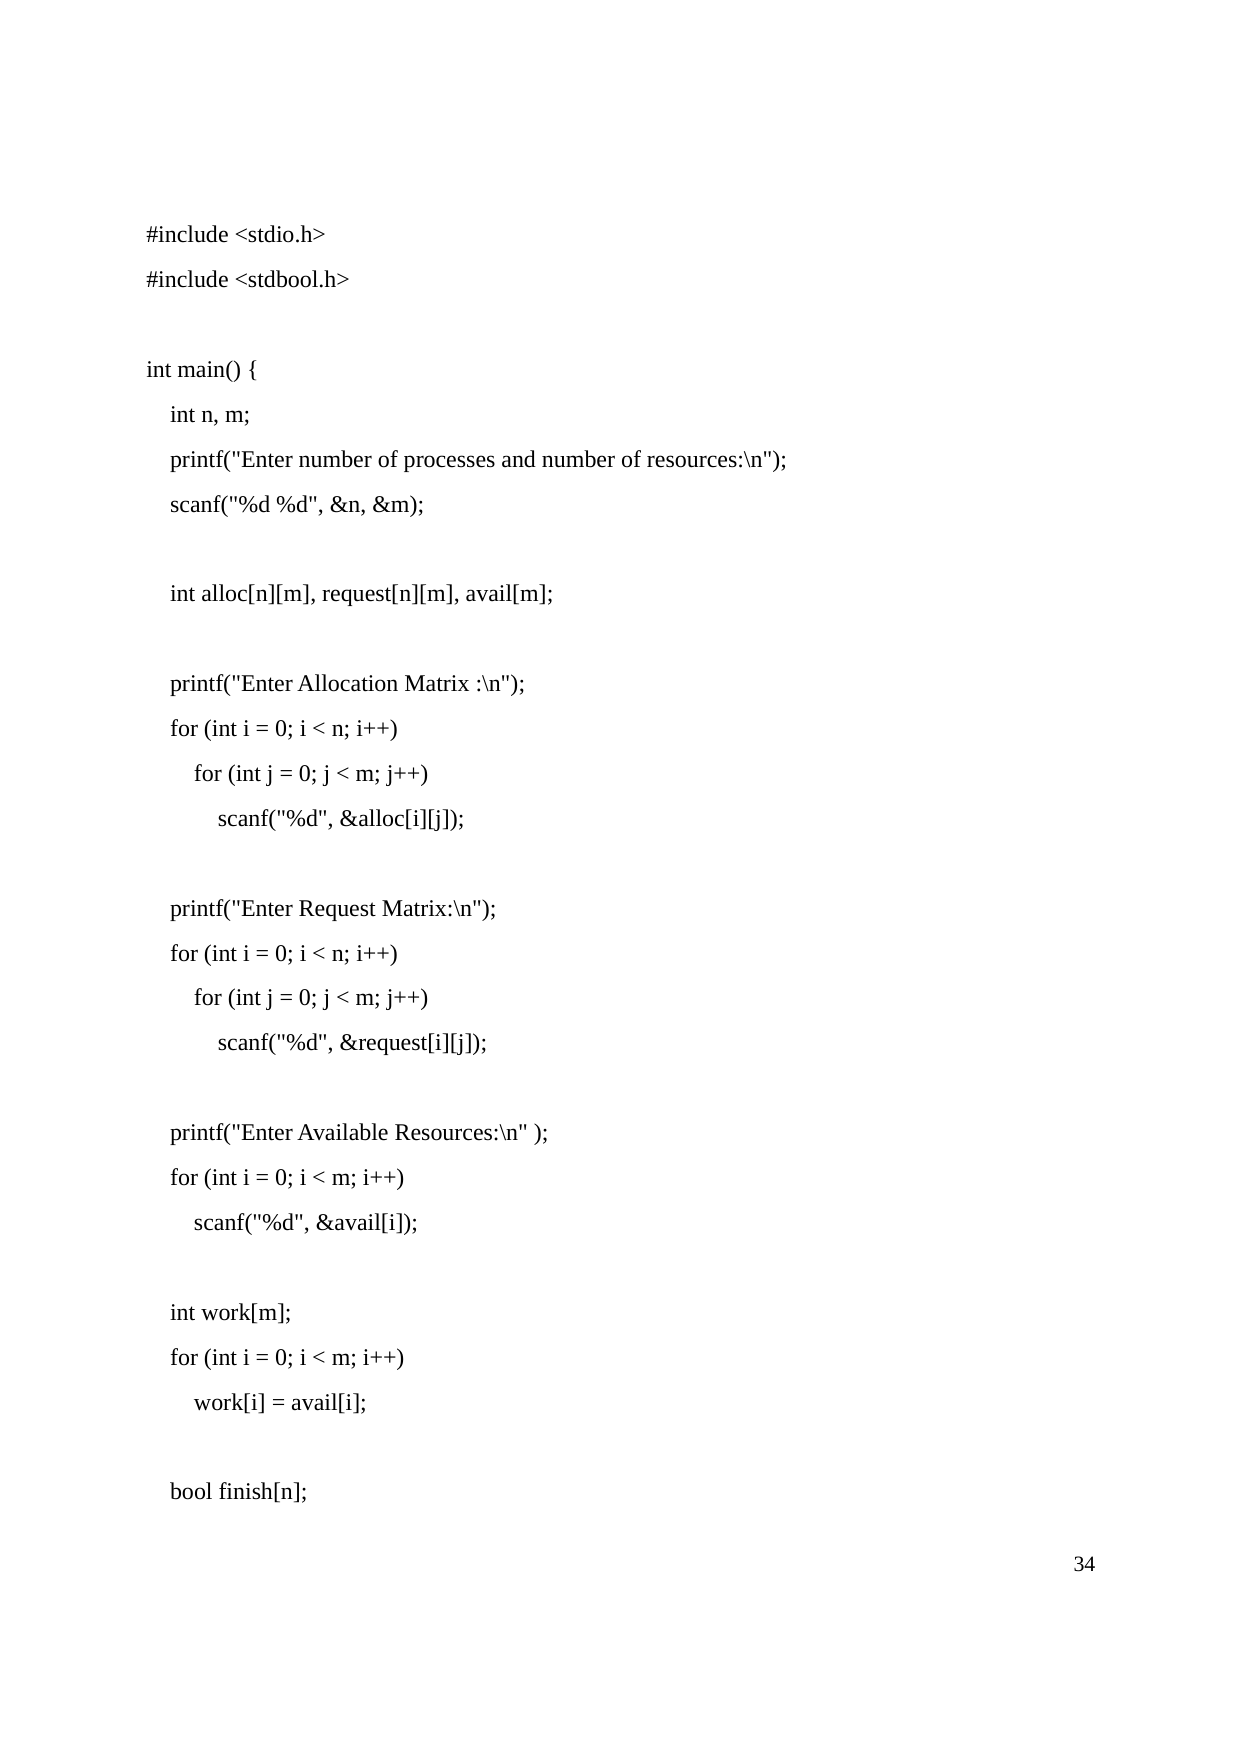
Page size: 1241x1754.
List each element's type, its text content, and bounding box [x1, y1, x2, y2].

text for (int j = 0; j < m; j++) [146, 983, 1102, 1011]
text scanf("%d", &avail[i]); [146, 1208, 1102, 1236]
text int n, m; [146, 400, 1102, 427]
text int main() { [146, 355, 1102, 382]
text #include <stdbool.h> [146, 265, 1102, 293]
text int work[m]; [146, 1298, 1102, 1325]
text int alloc[n][m], request[n][m], avail[m]; [146, 579, 1102, 607]
text scanf("%d", &alloc[i][j]); [146, 804, 1102, 831]
text #include <stdio.h> [146, 220, 1102, 248]
text printf("Enter Allocation Matrix :\n"); [146, 669, 1102, 697]
text for (int i = 0; i < m; i++) [146, 1163, 1102, 1191]
text printf("Enter Request Matrix:\n"); [146, 894, 1102, 921]
text for (int i = 0; i < m; i++) [146, 1343, 1102, 1370]
text work[i] = avail[i]; [146, 1387, 1102, 1415]
text bool finish[n]; [146, 1477, 1102, 1505]
text printf("Enter number of processes and number of resources:\n"); [146, 445, 1102, 472]
text scanf("%d %d", &n, &m); [146, 489, 1102, 517]
text for (int j = 0; j < m; j++) [146, 759, 1102, 787]
text for (int i = 0; i < n; i++) [146, 714, 1102, 742]
text scanf("%d", &request[i][j]); [146, 1028, 1102, 1056]
text printf("Enter Available Resources:\n" ); [146, 1118, 1102, 1146]
text for (int i = 0; i < n; i++) [146, 938, 1102, 966]
